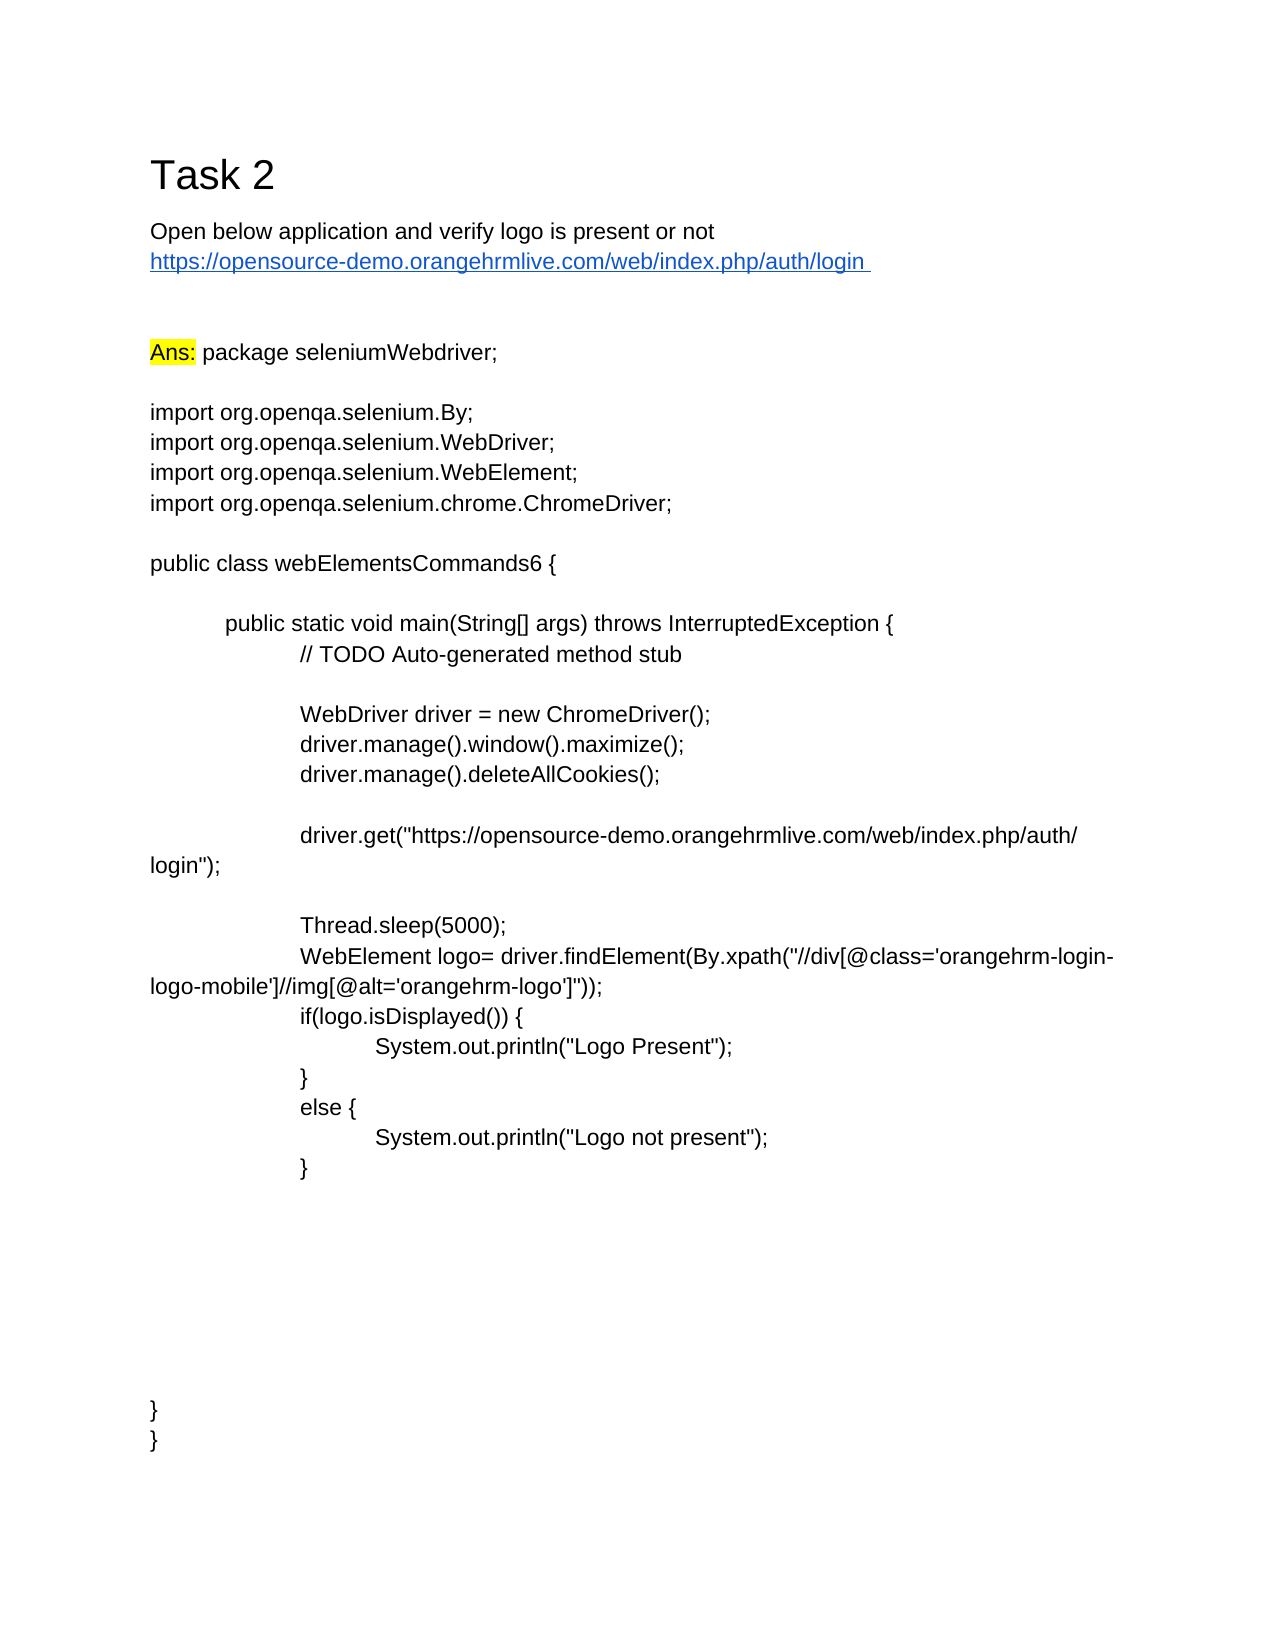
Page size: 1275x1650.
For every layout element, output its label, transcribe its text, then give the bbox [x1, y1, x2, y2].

text import org.openqa.selenium.chrome.ChromeDriver; [150, 489, 1125, 516]
text System.out.println("Logo not present"); [150, 1124, 1125, 1150]
text // TODO Auto-generated method stub [150, 641, 1125, 667]
text } [150, 1154, 1125, 1180]
text WebDriver driver = new ChromeDriver(); [150, 701, 1125, 727]
text driver.manage().window().maximize(); [150, 731, 1125, 757]
text } [150, 1426, 1125, 1452]
text System.out.println("Logo Present"); [150, 1033, 1125, 1059]
text Ans: package seleniumWebdriver; [150, 338, 1125, 365]
text import org.openqa.selenium.By; [150, 399, 1125, 425]
subtitle Task 2 [150, 150, 1125, 198]
text } [150, 1396, 1125, 1422]
text public class webElementsCommands6 { [150, 550, 1125, 576]
text WebElement logo= driver.findElement(By.xpath("//div[@class='orangehrm-login-logo-mobile']//img[@alt='orangehrm-logo']")); [150, 943, 1125, 999]
text import org.openqa.selenium.WebDriver; [150, 429, 1125, 455]
text driver.manage().deleteAllCookies(); [150, 761, 1125, 788]
text import org.openqa.selenium.WebElement; [150, 459, 1125, 486]
text https://opensource-demo.orangehrmlive.com/web/index.php/auth/login [150, 248, 1125, 274]
text public static void main(String[] args) throws InterruptedException { [150, 610, 1125, 637]
text else { [150, 1094, 1125, 1120]
text Open below application and verify logo is present or not [150, 218, 1125, 244]
text Thread.sleep(5000); [150, 912, 1125, 939]
text if(logo.isDisplayed()) { [150, 1003, 1125, 1029]
text } [150, 1063, 1125, 1090]
text driver.get("https://opensource-demo.orangehrmlive.com/web/index.php/auth/login"); [150, 822, 1125, 878]
